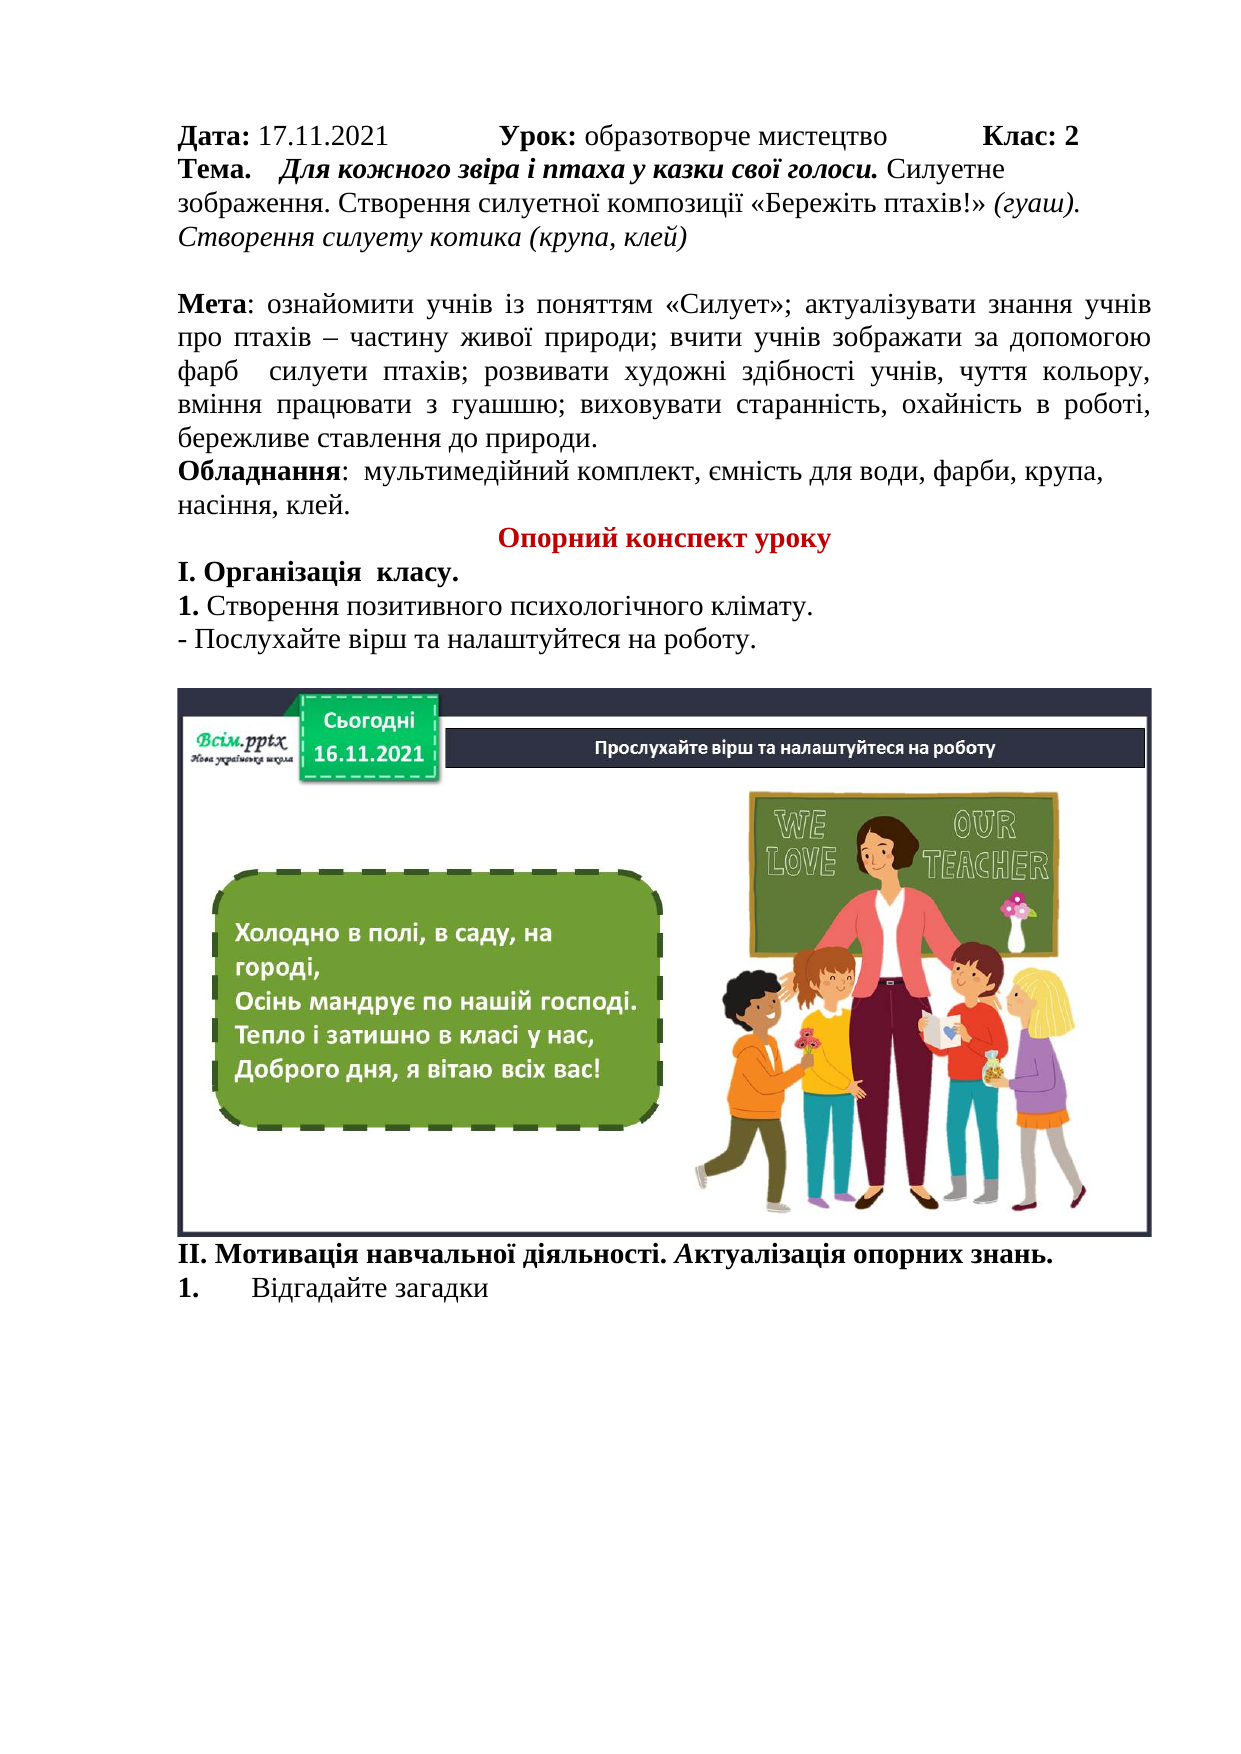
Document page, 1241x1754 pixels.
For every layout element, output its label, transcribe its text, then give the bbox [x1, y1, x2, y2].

text Опорний конспект уроку [177, 521, 1152, 554]
text Обладнання: мультимедійний комплект, ємність для води, фарби, крупа, насіння, клей. [177, 453, 1152, 521]
picture [177, 688, 1152, 1237]
text І. Організація класу. [177, 554, 1152, 588]
text Мета: ознайомити учнів із поняттям «Силует»; актуалізувати знання учнів про птахів – частину живої природи; вчити учнів зображати за допомогою фарб силуети птахів; розвивати художні здібності учнів, чуття кольору, вміння працювати з гуашшю; виховувати старанність, охайність в роботі, бережливе ставлення до природи. [177, 286, 1152, 453]
text ІІ. Мотивація навчальної діяльності. Актуалізація опорних знань. [177, 1237, 1152, 1270]
text Дата: 17.11.2021 Урок: образотворче мистецтво Клас: 2 [177, 118, 1152, 152]
text 1. Створення позитивного психологічного клімату. [177, 588, 1152, 621]
list Відгадайте загадки [177, 1270, 1152, 1303]
text - Послухайте вірш та налаштуйтеся на роботу. [177, 621, 1152, 655]
text Тема. Для кожного звіра і птаха у казки свої голоси. Силуетне зображення. Створення силуетної композиції «Бережіть птахів!» (гуаш). Створення силуету котика (крупа, клей) [177, 152, 1152, 252]
